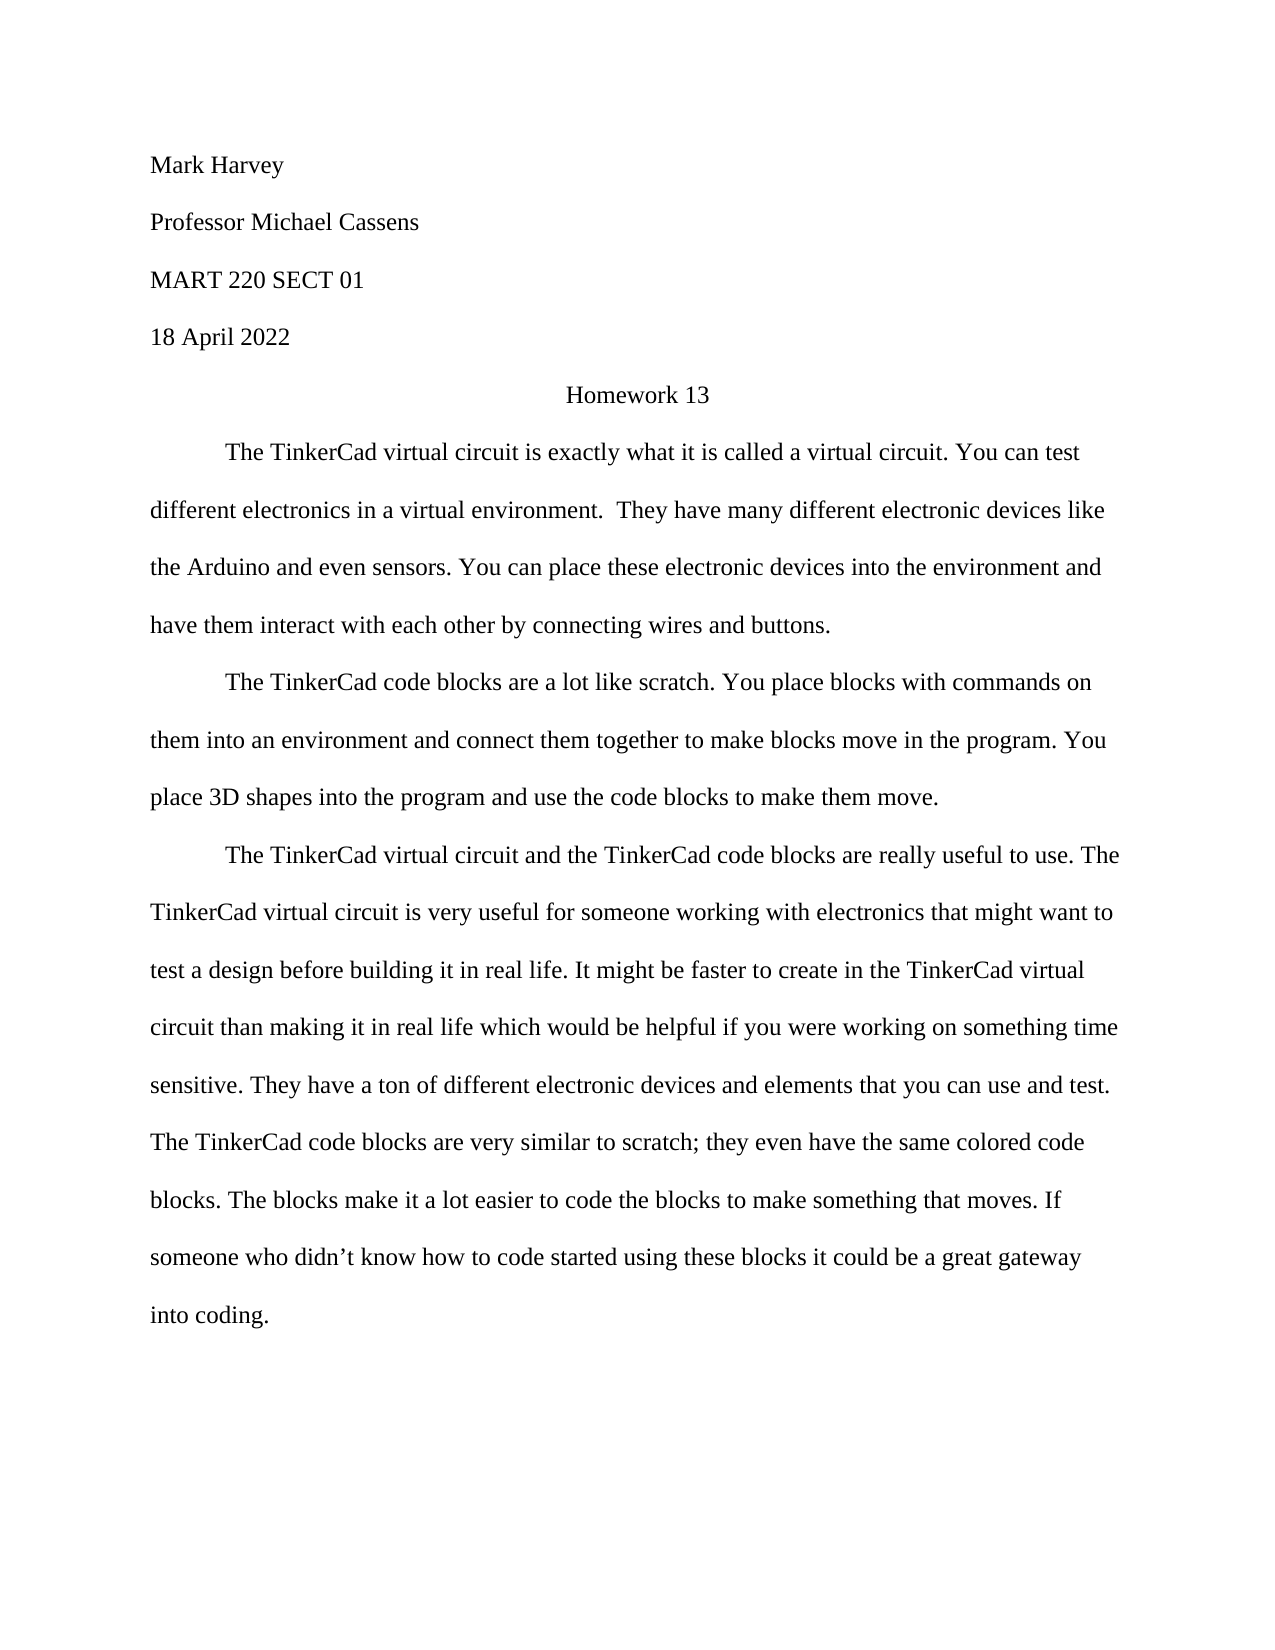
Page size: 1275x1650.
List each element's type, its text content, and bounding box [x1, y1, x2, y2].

text Professor Michael Cassens [150, 207, 1125, 236]
text The TinkerCad virtual circuit and the TinkerCad code blocks are really useful to use. The TinkerCad virtual circuit is very useful for someone working with electronics that might want to test a design before building it in real life. It might be faster to create in the TinkerCad virtual circuit than making it in real life which would be helpful if you were working on something time sensitive. They have a ton of different electronic devices and elements that you can use and test. The TinkerCad code blocks are very similar to scratch; they even have the same colored code blocks. The blocks make it a lot easier to code the blocks to make something that moves. If someone who didn’t know how to code started using these blocks it could be a great gateway into coding. [150, 840, 1125, 1329]
text MART 220 SECT 01 [150, 265, 1125, 294]
text 18 April 2022 [150, 322, 1125, 351]
text The TinkerCad virtual circuit is exactly what it is called a virtual circuit. You can test different electronics in a virtual environment. They have many different electronic devices like the Arduino and even sensors. You can place these electronic devices into the environment and have them interact with each other by connecting wires and buttons. [150, 437, 1125, 639]
text Mark Harvey [150, 150, 1125, 179]
text Homework 13 [150, 380, 1125, 409]
text The TinkerCad code blocks are a lot like scratch. You place blocks with commands on them into an environment and connect them together to make blocks move in the program. You place 3D shapes into the program and use the code blocks to make them move. [150, 667, 1125, 811]
